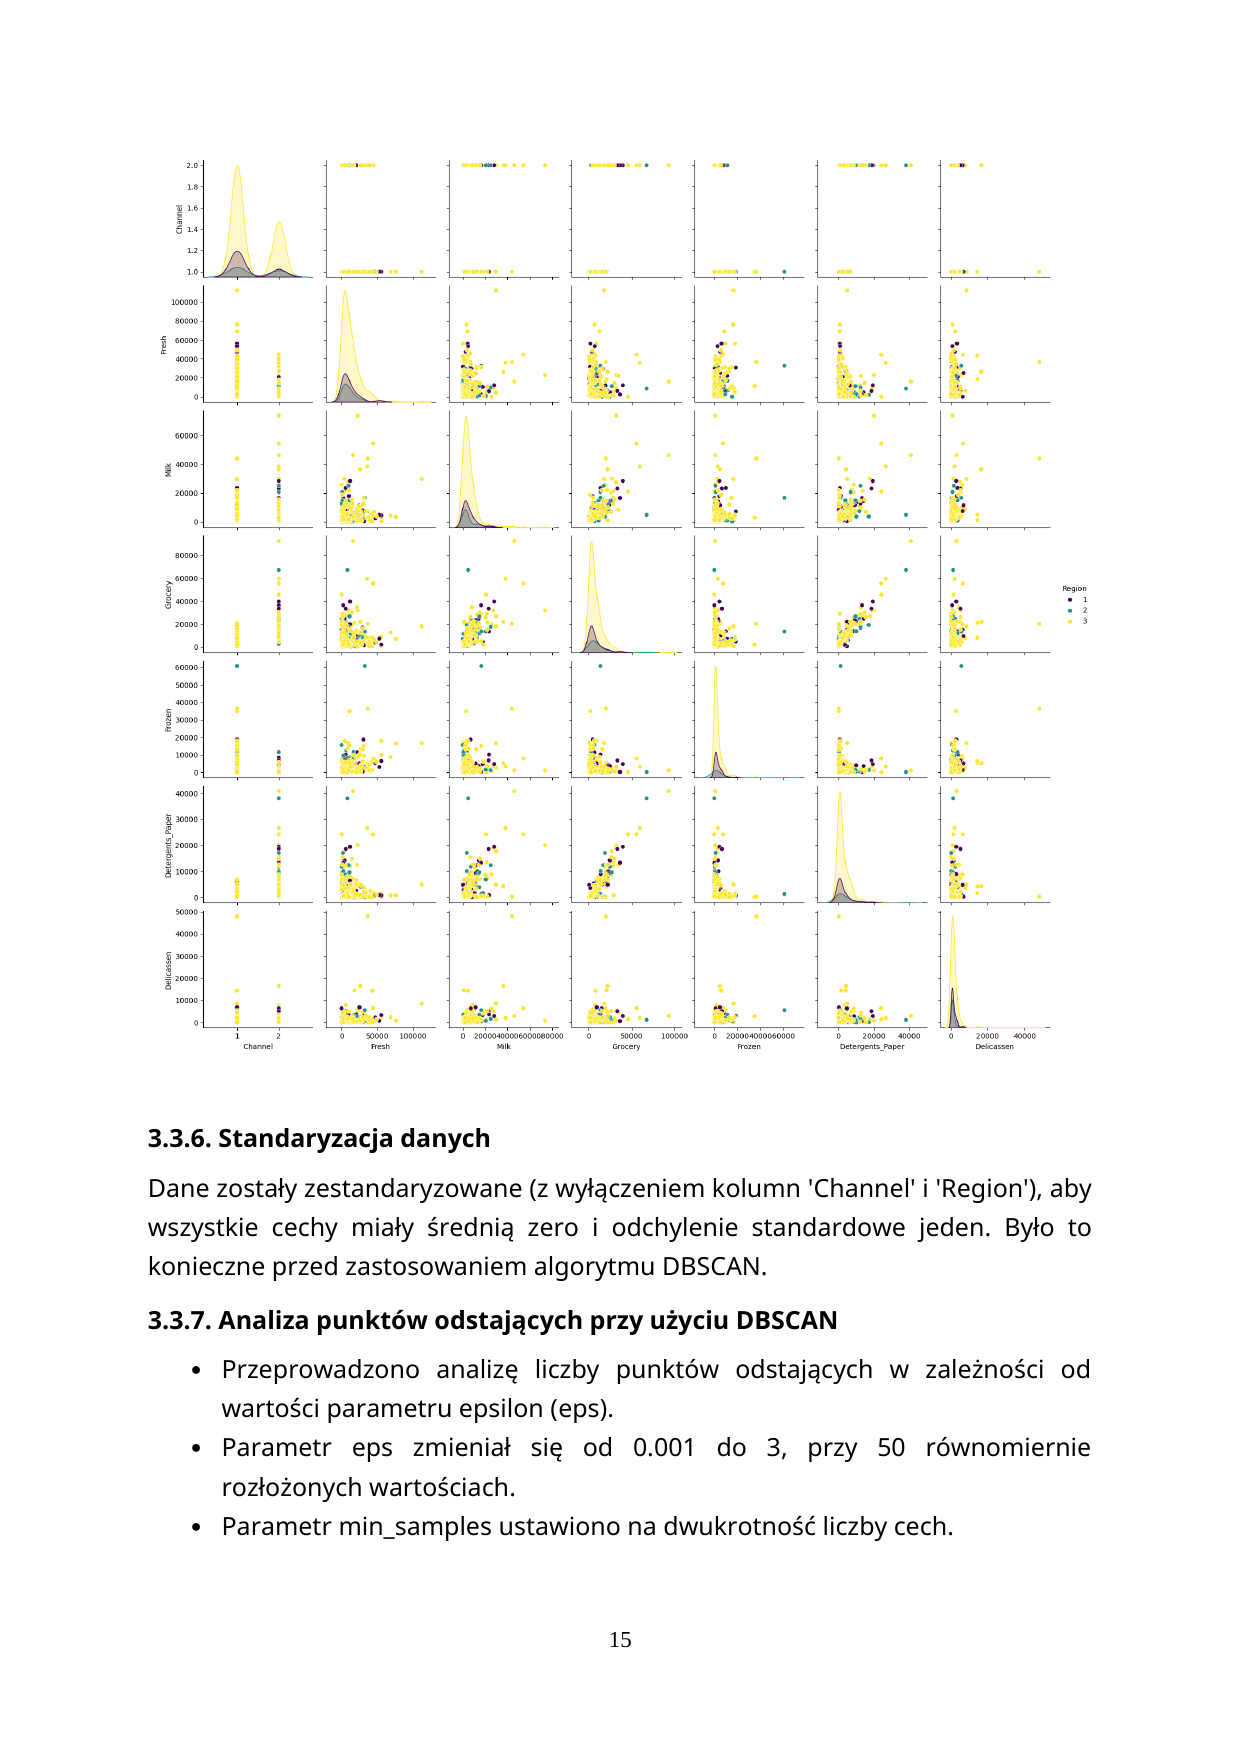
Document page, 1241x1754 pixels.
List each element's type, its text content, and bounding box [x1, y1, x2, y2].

subtitle 3.3.7. Analiza punktów odstających przy użyciu DBSCAN [148, 1302, 1093, 1337]
text Dane zostały zestandaryzowane (z wyłączeniem kolumn 'Channel' i 'Region'), aby wszystkie cechy miały średnią zero i odchylenie standardowe jeden. Było to konieczne przed zastosowaniem algorytmu DBSCAN. [148, 1170, 1093, 1283]
subtitle 3.3.6. Standaryzacja danych [148, 1121, 1093, 1155]
picture [147, 147, 1093, 1063]
list Przeprowadzono analizę liczby punktów odstających w zależności od wartości parametru epsilon (eps). [192, 1352, 1093, 1425]
list Parametr eps zmieniał się od 0.001 do 3, przy 50 równomiernie rozłożonych wartościach. [192, 1430, 1093, 1503]
list Parametr min_samples ustawiono na dwukrotność liczby cech. [192, 1508, 1093, 1542]
